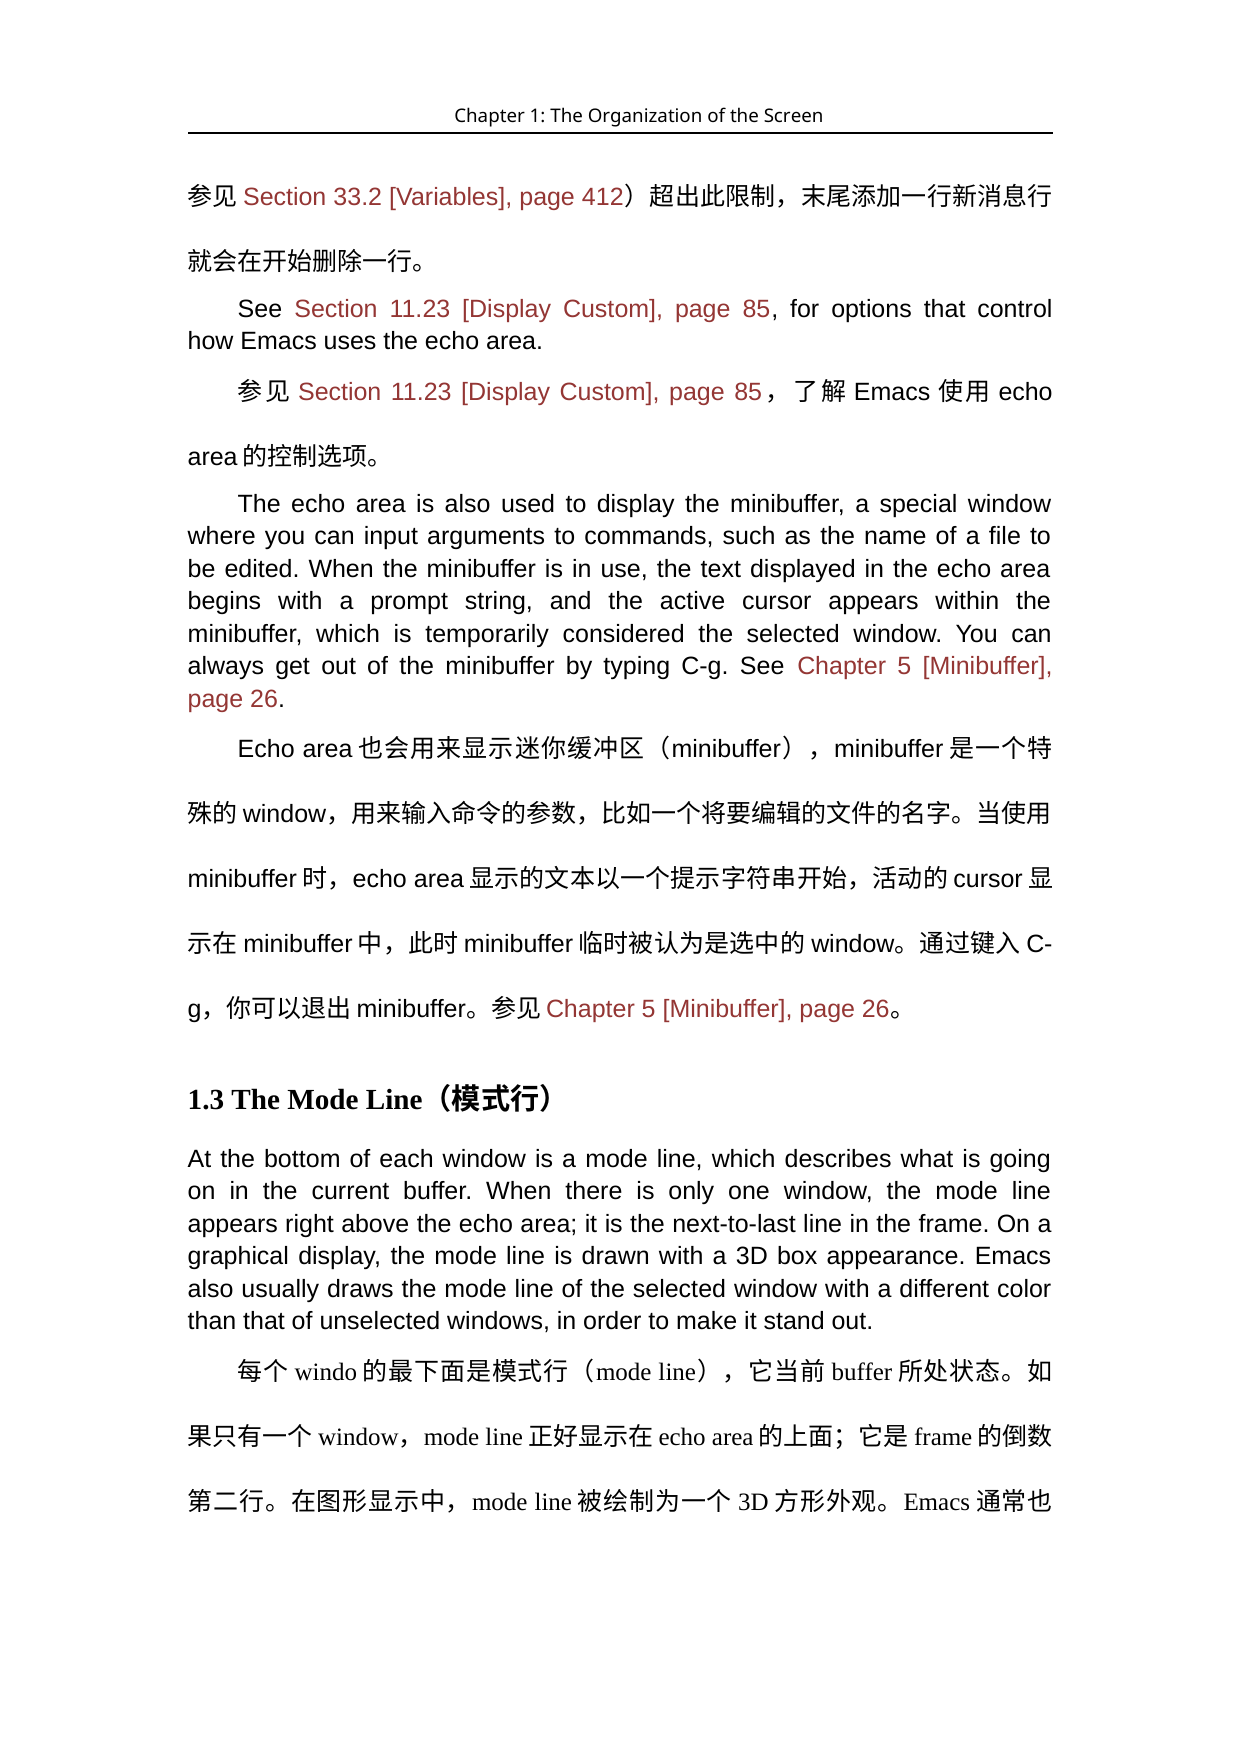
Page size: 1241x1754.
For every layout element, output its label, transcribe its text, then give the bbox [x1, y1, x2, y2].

text Echo area也会用来显示迷你缓冲区（minibuffer），minibuffer是一个特殊的window，用来输入命令的参数，比如一个将要编辑的文件的名字。当使用minibuffer时，echo area显示的文本以一个提示字符串开始，活动的cursor显示在minibuffer中，此时minibuffer临时被认为是选中的window。通过键入C-g，你可以退出minibuffer。参见Chapter 5 [Minibuffer], page 26。 [187, 714, 1053, 1039]
text The echo area is also used to display the minibuffer, a special window where you can input arguments to commands, such as the name of a file to be edited. When the minibuffer is in use, the text displayed in the echo area begins with a prompt string, and the active cursor appears within the minibuffer, which is temporarily considered the selected window. You can always get out of the minibuffer by typing C-g. See Chapter 5 [Minibuffer], page 26. [187, 487, 1053, 714]
text 参见Section 11.23 [Display Custom], page 85，了解Emacs使用echo area的控制选项。 [187, 357, 1053, 487]
text At the bottom of each window is a mode line, which describes what is going on in the current buffer. When there is only one window, the mode line appears right above the echo area; it is the next-to-last line in the frame. On a graphical display, the mode line is drawn with a 3D box appearance. Emacs also usually draws the mode line of the selected window with a different color than that of unselected windows, in order to make it stand out. [187, 1142, 1053, 1337]
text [187, 162, 1053, 292]
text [187, 1337, 1053, 1532]
text See Section 11.23 [Display Custom], page 85, for options that control how Emacs uses the echo area. [187, 292, 1053, 357]
subtitle The Mode Line（模式行） [187, 1064, 1053, 1129]
